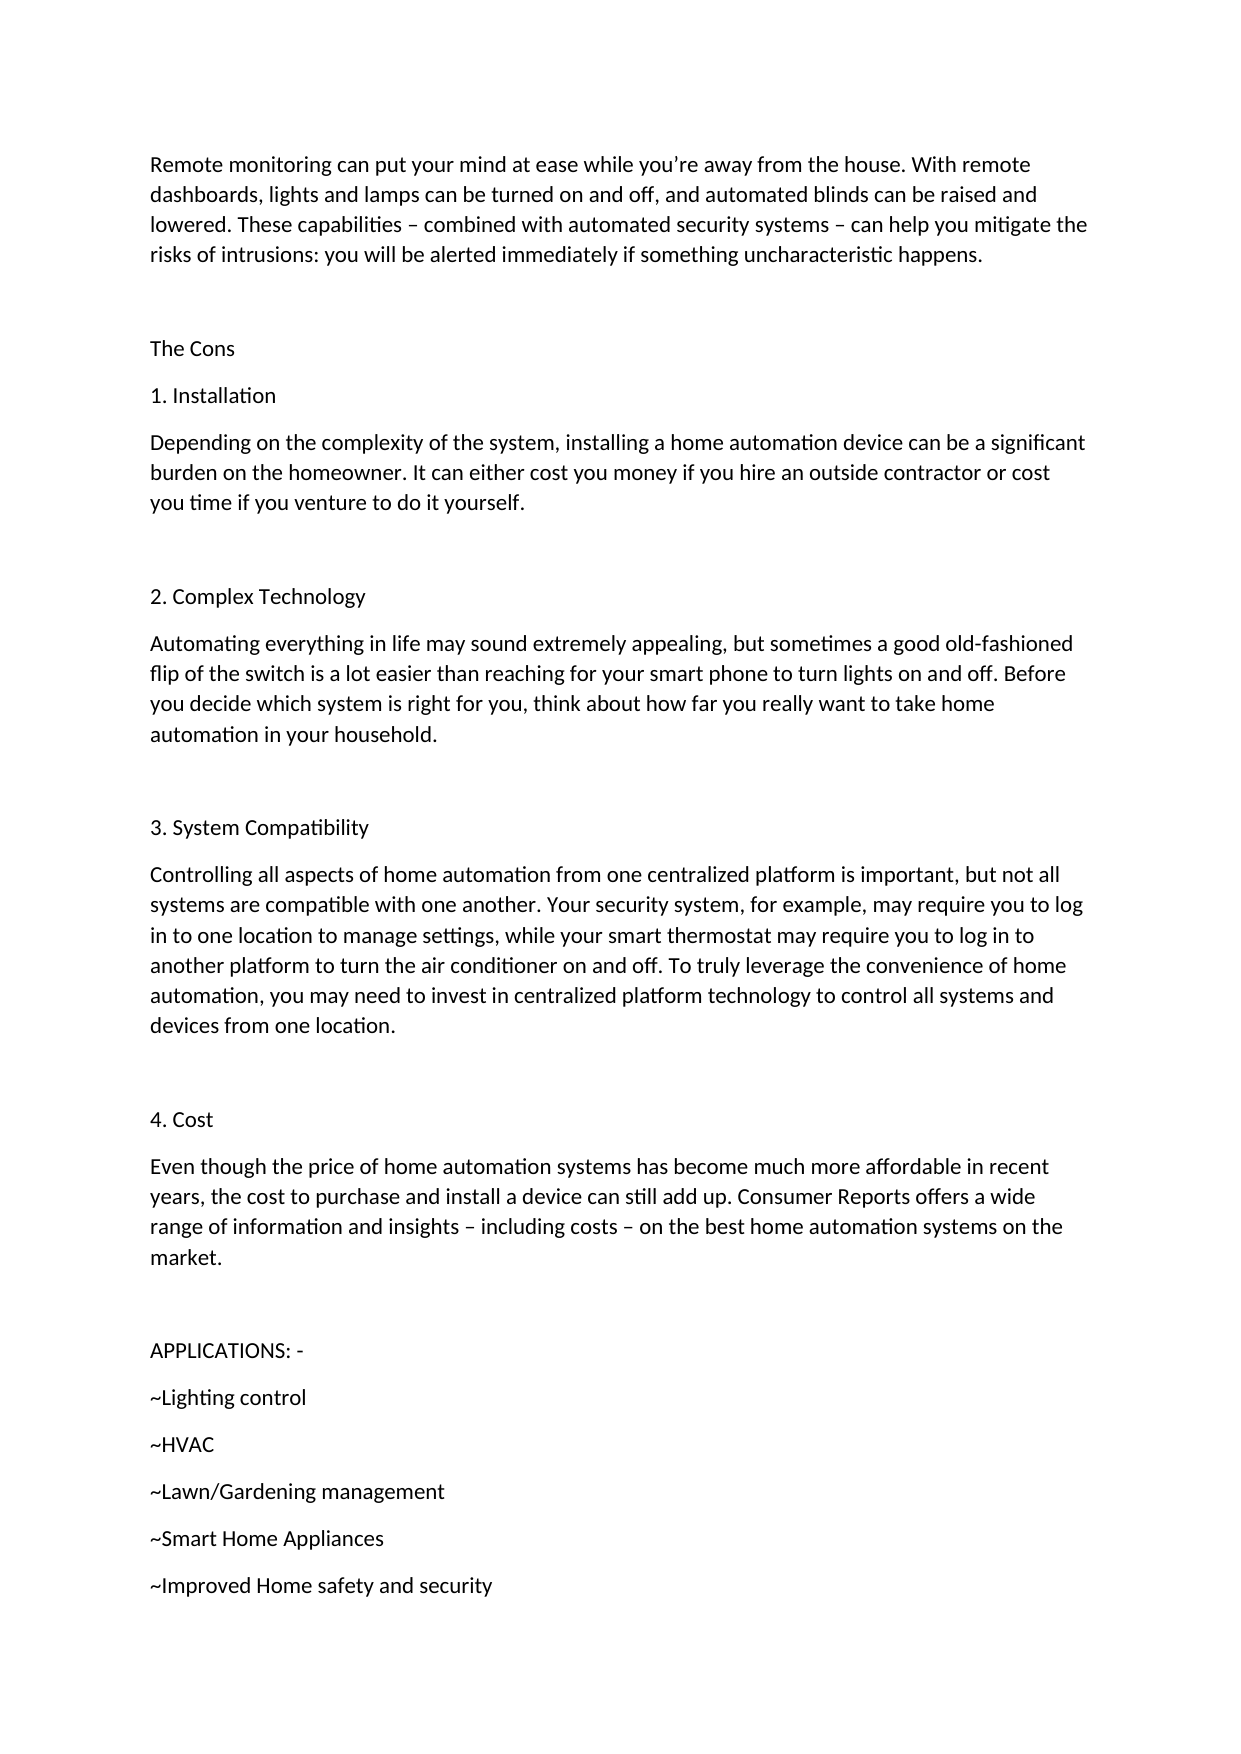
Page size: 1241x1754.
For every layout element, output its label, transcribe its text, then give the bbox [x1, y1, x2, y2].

text Automating everything in life may sound extremely appealing, but sometimes a good old-fashioned flip of the switch is a lot easier than reaching for your smart phone to turn lights on and off. Before you decide which system is right for you, think about how far you really want to take home automation in your household. [150, 629, 1090, 748]
text 2. Complex Technology [150, 582, 1090, 610]
text 4. Cost [150, 1105, 1090, 1133]
text ~Lighting control [150, 1383, 1090, 1411]
text ~Smart Home Appliances [150, 1524, 1090, 1552]
text Even though the price of home automation systems has become much more affordable in recent years, the cost to purchase and install a device can still add up. Consumer Reports offers a wide range of information and insights – including costs – on the best home automation systems on the market. [150, 1152, 1090, 1271]
text Controlling all aspects of home automation from one centralized platform is important, but not all systems are compatible with one another. Your security system, for example, may require you to log in to one location to manage settings, while your smart thermostat may require you to log in to another platform to turn the air conditioner on and off. To truly leverage the convenience of home automation, you may need to invest in centralized platform technology to control all systems and devices from one location. [150, 860, 1090, 1039]
text ~Improved Home safety and security [150, 1571, 1090, 1599]
text APPLICATIONS: - [150, 1336, 1090, 1364]
text ~Lawn/Gardening management [150, 1477, 1090, 1505]
text Remote monitoring can put your mind at ease while you’re away from the house. With remote dashboards, lights and lamps can be turned on and off, and automated blinds can be raised and lowered. These capabilities – combined with automated security systems – can help you mitigate the risks of intrusions: you will be alerted immediately if something uncharacteristic happens. [150, 150, 1090, 269]
text 1. Installation [150, 381, 1090, 409]
text ~HVAC [150, 1430, 1090, 1458]
text Depending on the complexity of the system, installing a home automation device can be a significant burden on the homeowner. It can either cost you money if you hire an outside contractor or cost you time if you venture to do it yourself. [150, 428, 1090, 517]
text 3. System Compatibility [150, 813, 1090, 842]
text The Cons [150, 334, 1090, 362]
